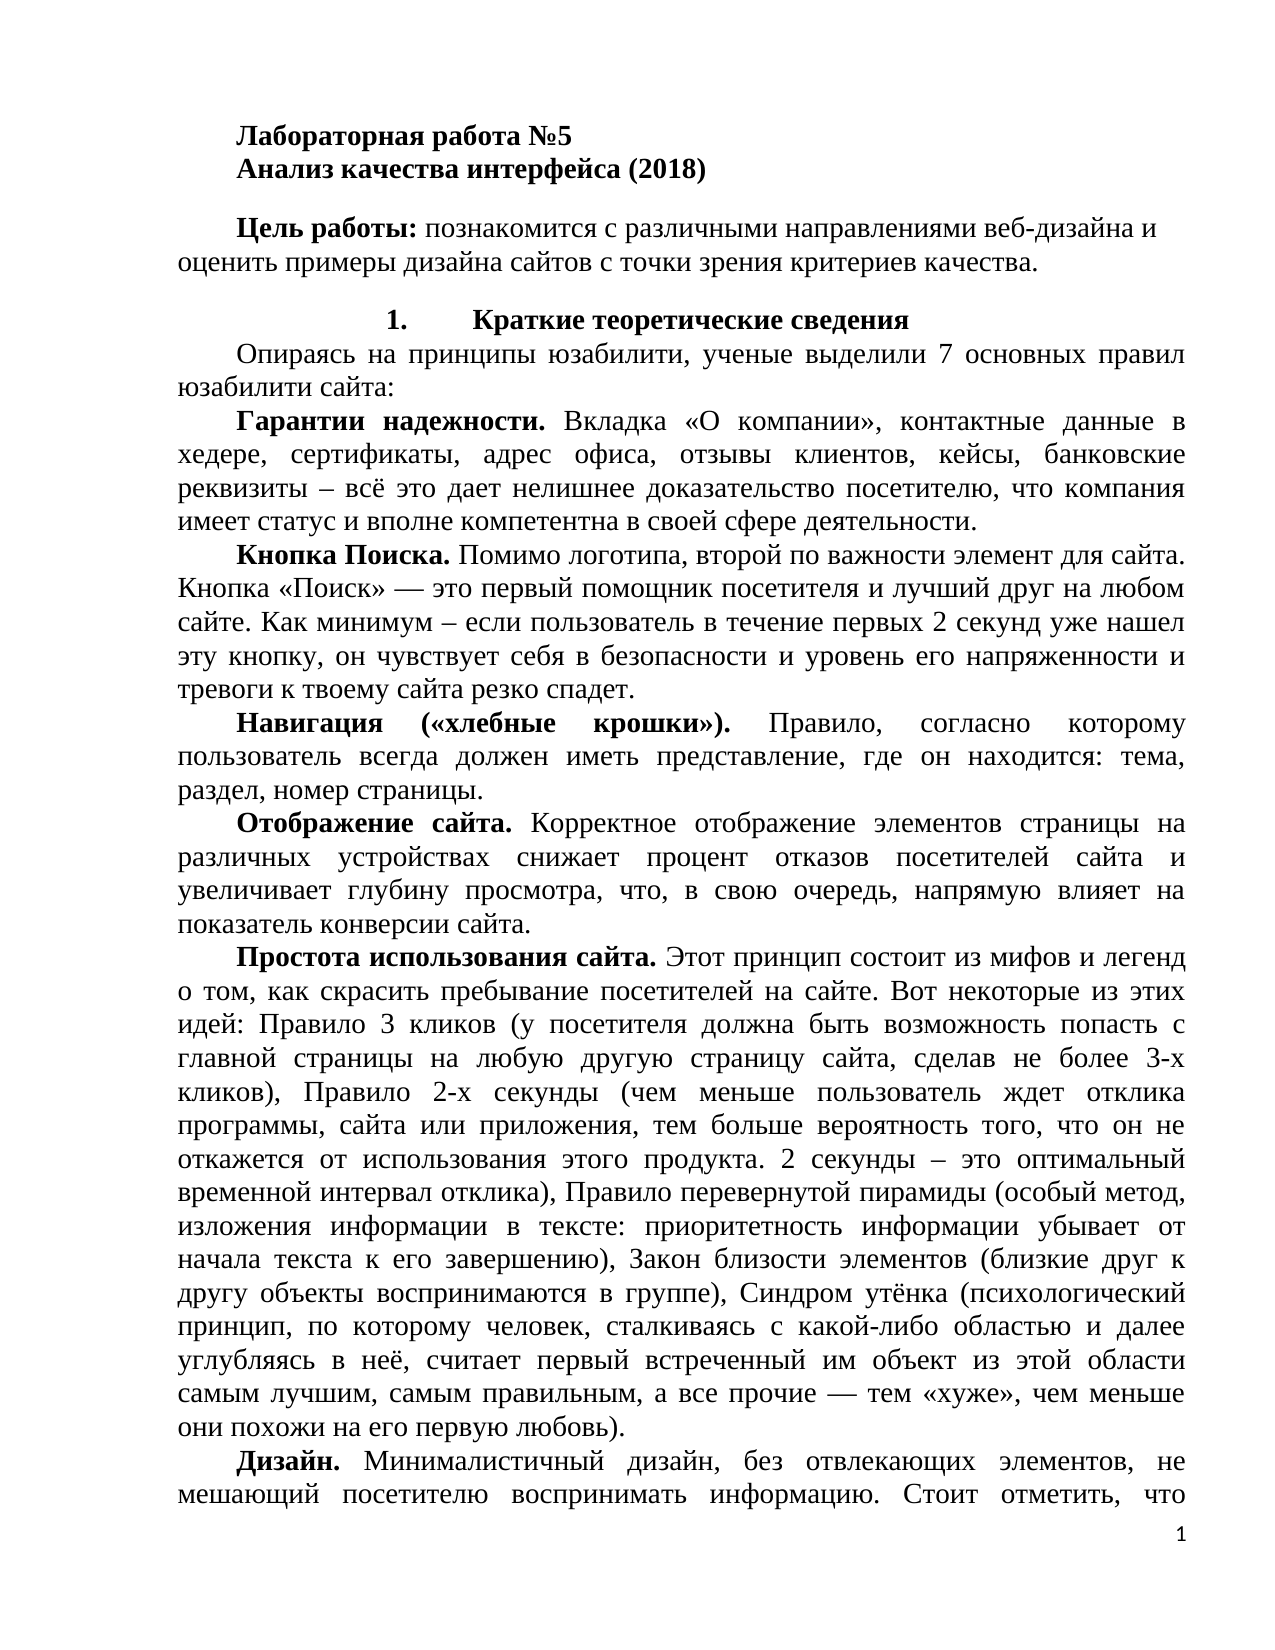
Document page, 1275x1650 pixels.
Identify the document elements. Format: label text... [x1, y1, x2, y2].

text Анализ качества интерфейса (2018) [177, 152, 1186, 185]
text Лабораторная работа №5 [177, 118, 1186, 152]
text Цель работы: познакомится с различными направлениями веб-дизайна и оценить примеры дизайна сайтов с точки зрения критериев качества. [177, 210, 1186, 277]
list Краткие теоретические сведения [327, 302, 1186, 336]
text Простота использования сайта. Этот принцип состоит из мифов и легенд о том, как скрасить пребывание посетителей на сайте. Вот некоторые из этих идей: Правило 3 кликов (у посетителя должна быть возможность попасть с главной страницы на любую другую страницу сайта, сделав не более 3-х кликов), Правило 2-х секунды (чем меньше пользователь ждет отклика программы, сайта или приложения, тем больше вероятность того, что он не откажется от использования этого продукта. 2 секунды – это оптимальный временной интервал отклика), Правило перевернутой пирамиды (особый метод, изложения информации в тексте: приоритетность информации убывает от начала текста к его завершению), Закон близости элементов (близкие друг к другу объекты воспринимаются в группе), Синдром утёнка (психологический принцип, по которому человек, сталкиваясь с какой-либо областью и далее углубляясь в неё, считает первый встреченный им объект из этой области самым лучшим, самым правильным, а все прочие — тем «хуже», чем меньше они похожи на его первую любовь). [177, 939, 1186, 1443]
text Гарантии надежности. Вкладка «О компании», контактные данные в хедере, сертификаты, адрес офиса, отзывы клиентов, кейсы, банковские реквизиты – всё это дает нелишнее доказательство посетителю, что компания имеет статус и вполне компетентна в своей сфере деятельности. [177, 403, 1186, 537]
text Навигация («хлебные крошки»). Правило, согласно которому пользователь всегда должен иметь представление, где он находится: тема, раздел, номер страницы. [177, 705, 1186, 805]
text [177, 1443, 1186, 1510]
text Отображение сайта. Корректное отображение элементов страницы на различных устройствах снижает процент отказов посетителей сайта и увеличивает глубину просмотра, что, в свою очередь, напрямую влияет на показатель конверсии сайта. [177, 805, 1186, 939]
text Кнопка Поиска. Помимо логотипа, второй по важности элемент для сайта. Кнопка «Поиск» — это первый помощник посетителя и лучший друг на любом сайте. Как минимум – если пользователь в течение первых 2 секунд уже нашел эту кнопку, он чувствует себя в безопасности и уровень его напряженности и тревоги к твоему сайта резко спадет. [177, 537, 1186, 705]
text Опираясь на принципы юзабилити, ученые выделили 7 основных правил юзабилити сайта: [177, 336, 1186, 403]
